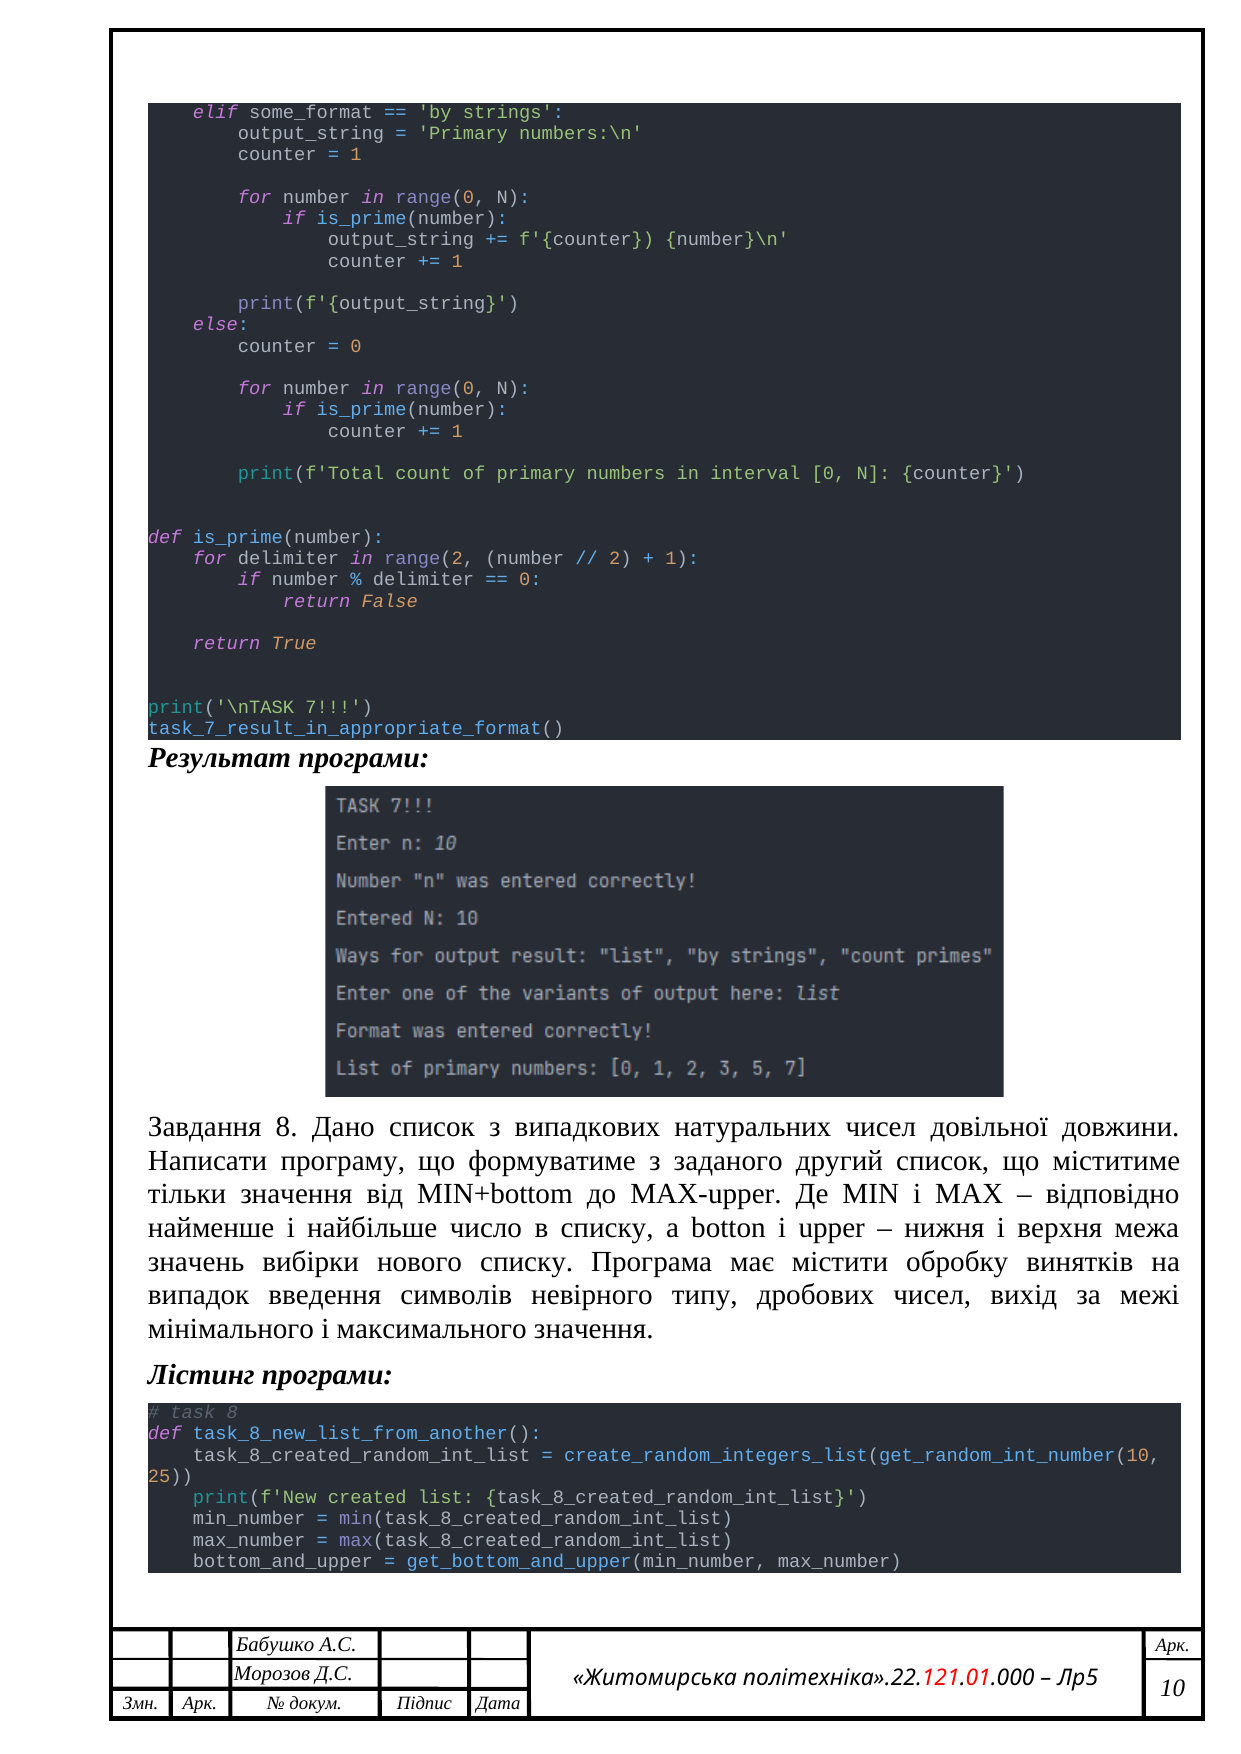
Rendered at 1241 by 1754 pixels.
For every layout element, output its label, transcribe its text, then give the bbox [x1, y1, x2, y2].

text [148, 103, 1181, 740]
text Результат програми: [148, 740, 1181, 774]
picture [325, 786, 1004, 1097]
text Лістинг програми: [148, 1357, 1181, 1390]
text Завдання 8. Дано список з випадкових натуральних чисел довільної довжини. Написати програму, що формуватиме з заданого другий список, що міститиме тільки значення від MIN+bottom до MAX-upper. Де MIN і MAX – відповідно найменше і найбільше число в списку, а botton і upper – нижня і верхня межа значень вибірки нового списку. Програма має містити обробку винятків на випадок введення символів невірного типу, дробових чисел, вихід за межі мінімального і максимального значення. [148, 1109, 1181, 1344]
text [148, 1403, 1181, 1573]
